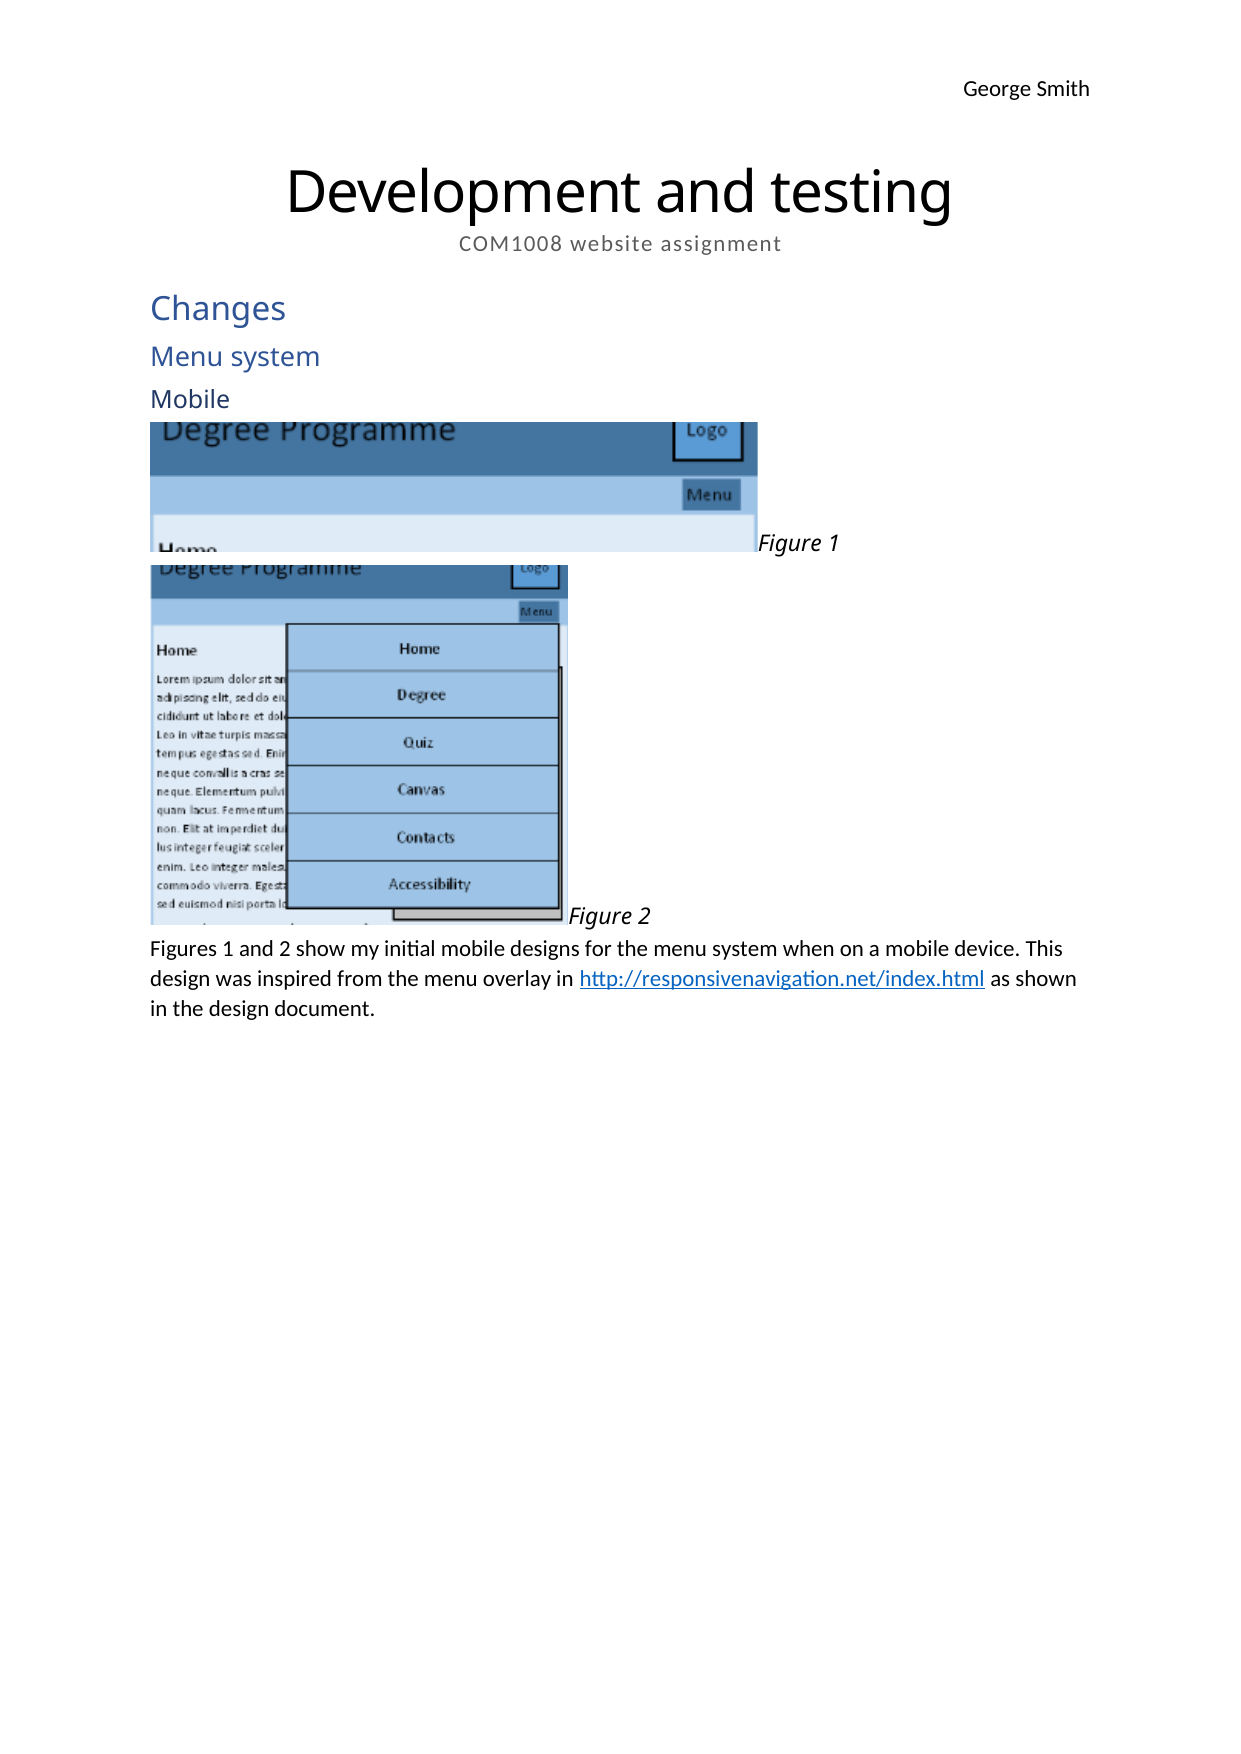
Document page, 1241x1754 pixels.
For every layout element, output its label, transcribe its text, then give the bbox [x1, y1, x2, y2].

subtitle COM1008 website assignment [150, 229, 1090, 257]
text Figures 1 and 2 show my initial mobile designs for the menu system when on a mobile device. This design was inspired from the menu overlay in http://responsivenavigation.net/index.html as shown in the design document. [150, 934, 1090, 1022]
subtitle Changes [150, 285, 1090, 330]
subtitle Mobile [150, 382, 1090, 416]
subtitle Menu system [150, 338, 1090, 375]
title Development and testing [150, 150, 1090, 229]
picture [150, 422, 758, 552]
picture [150, 565, 568, 925]
